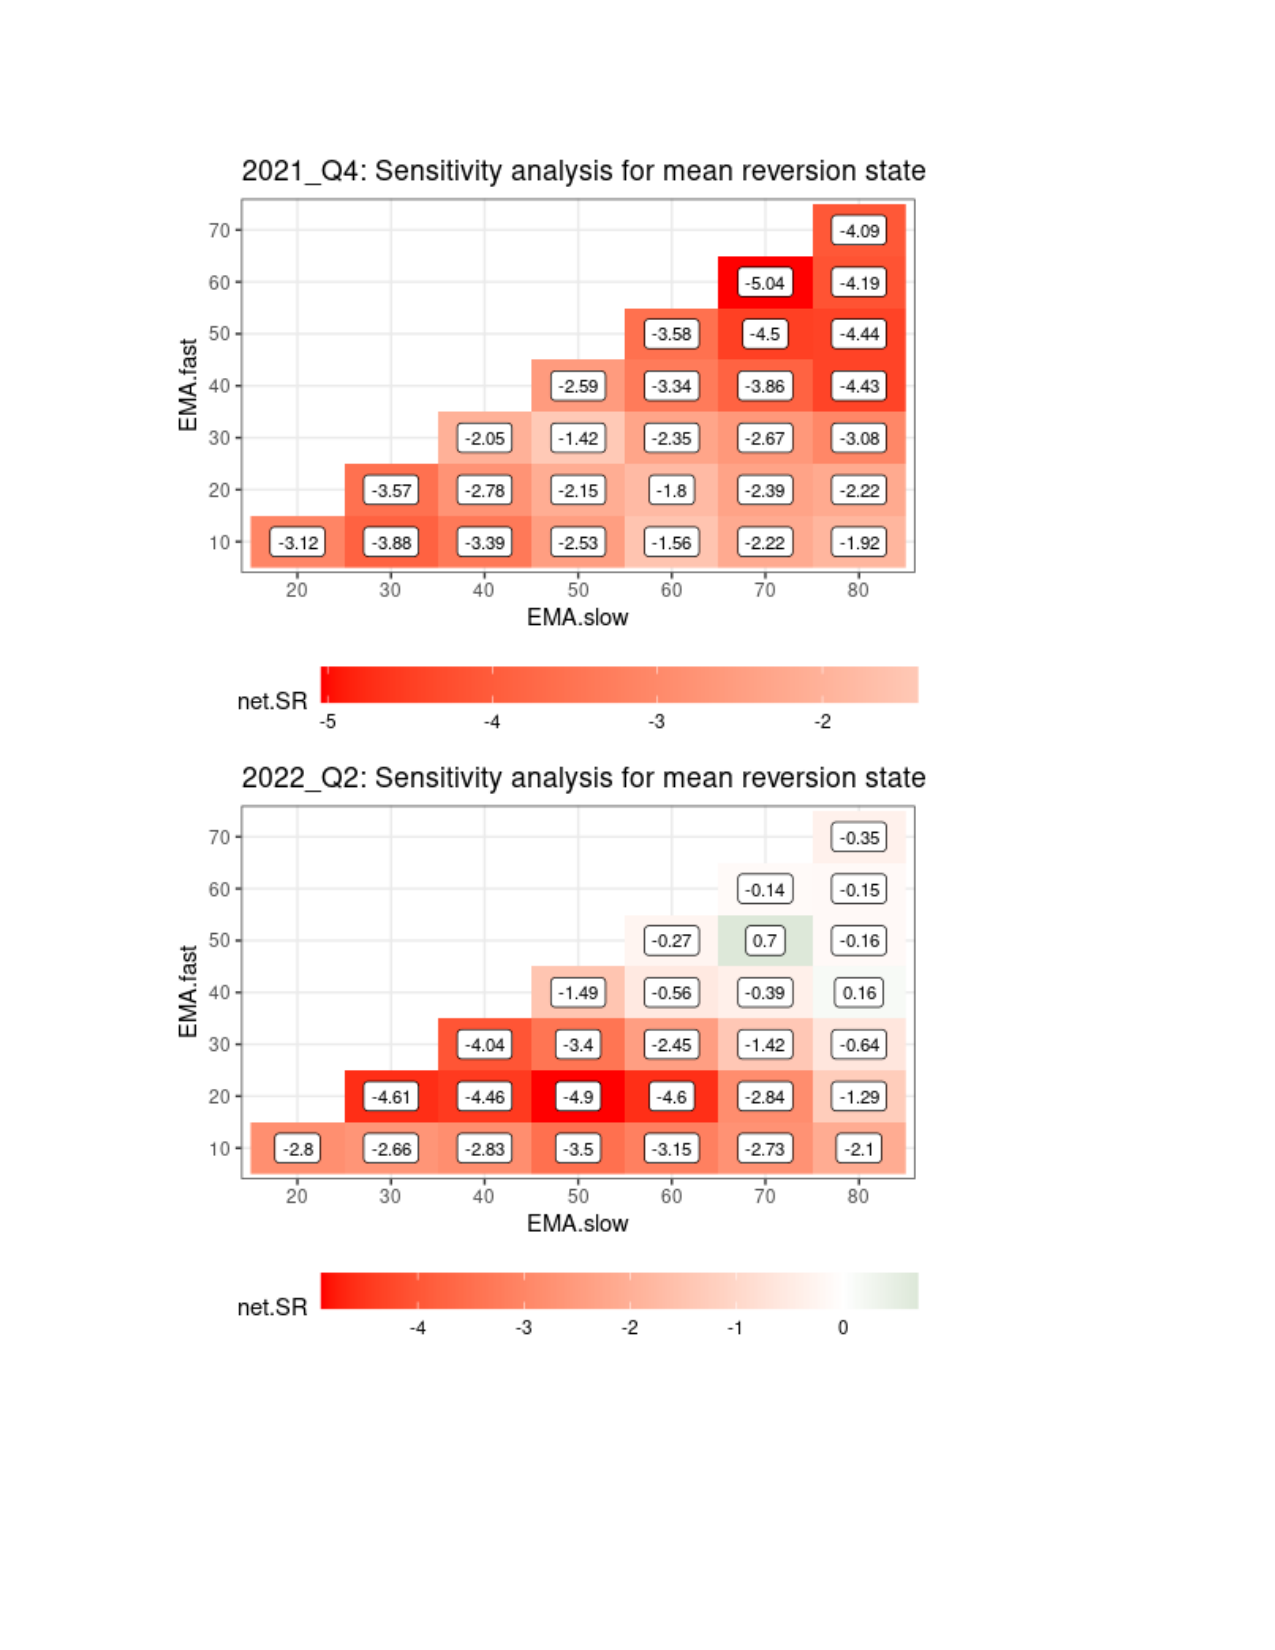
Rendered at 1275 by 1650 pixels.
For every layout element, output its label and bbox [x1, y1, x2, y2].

picture [168, 150, 927, 1363]
